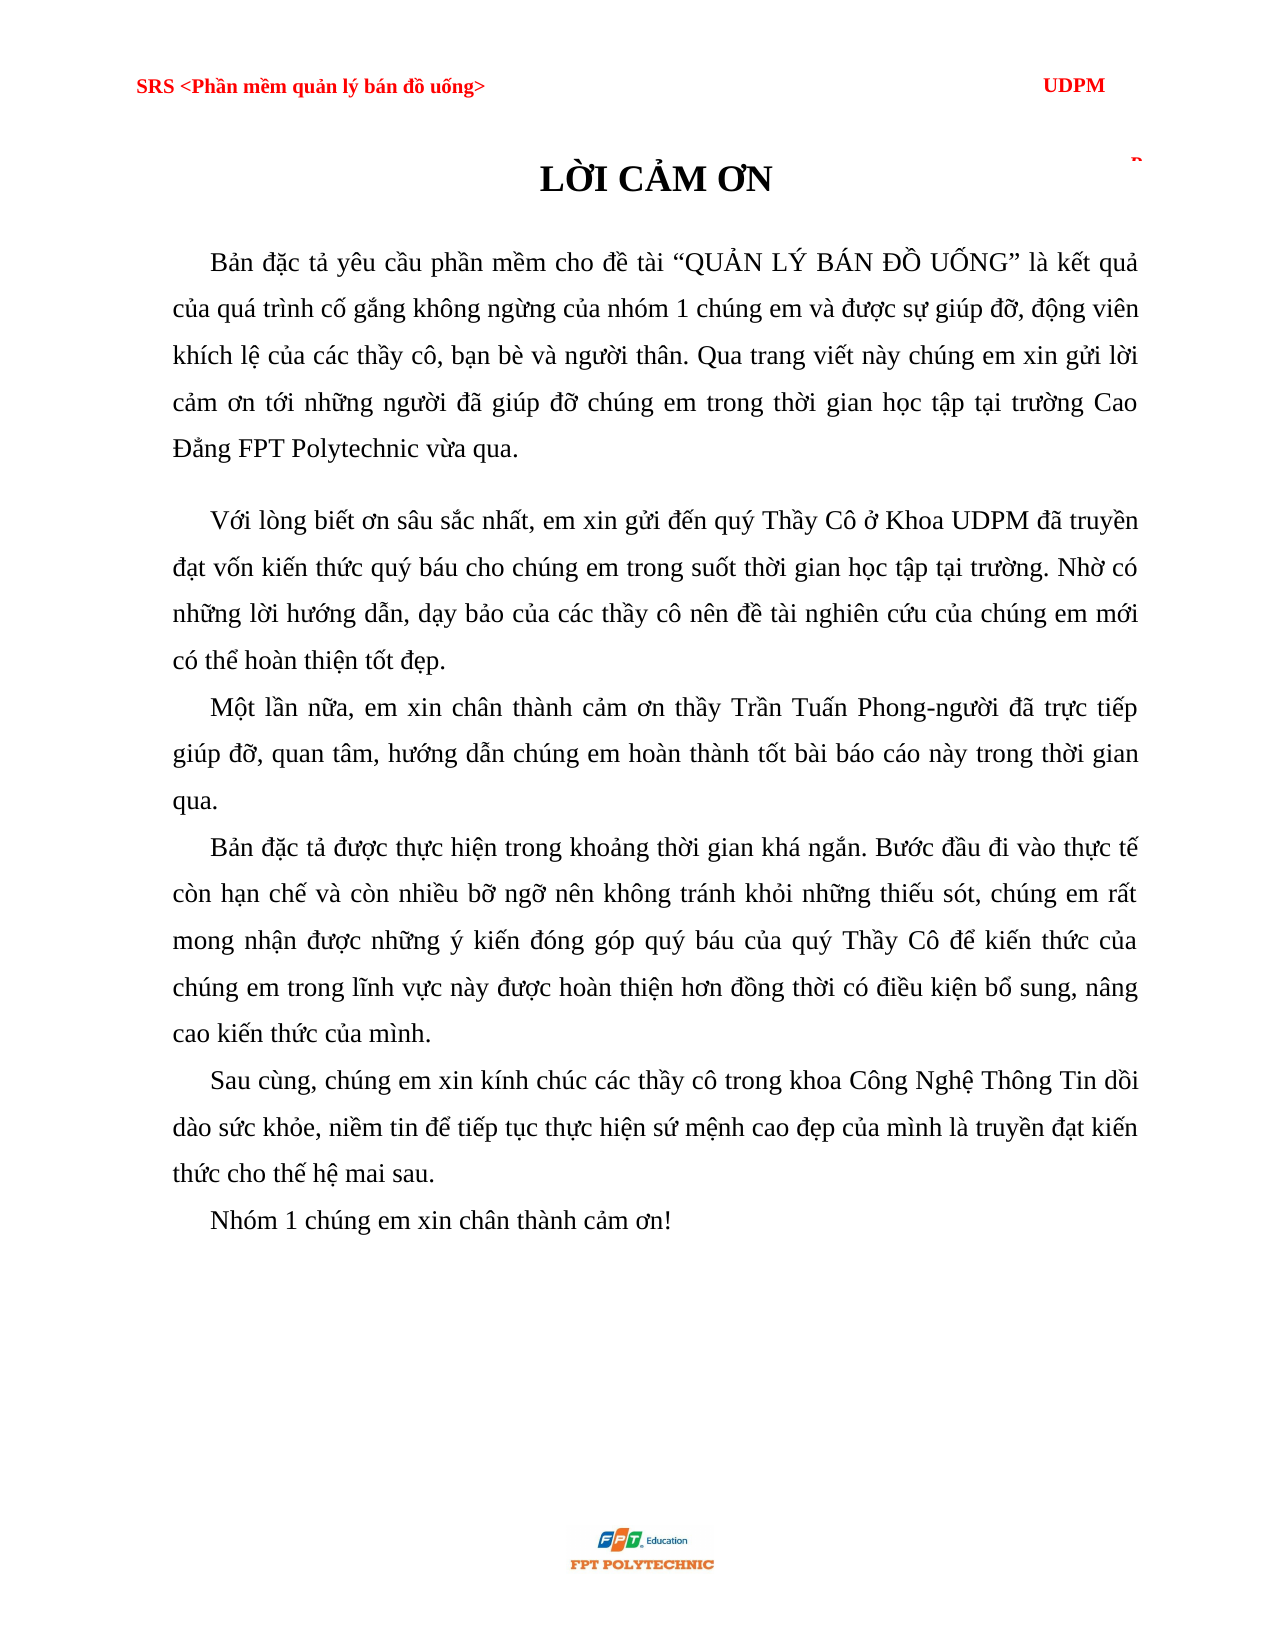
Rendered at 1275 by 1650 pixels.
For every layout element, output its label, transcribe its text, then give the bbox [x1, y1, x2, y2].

text Bản đặc tả được thực hiện trong khoảng thời gian khá ngắn. Bước đầu đi vào thực tế còn hạn chế và còn nhiều bỡ ngỡ nên không tránh khỏi những thiếu sót, chúng em rất mong nhận được những ý kiến đóng góp quý báu của quý Thầy Cô để kiến thức của chúng em trong lĩnh vực này được hoàn thiện hơn đồng thời có điều kiện bổ sung, nâng cao kiến thức của mình. [172, 831, 1139, 1049]
text Với lòng biết ơn sâu sắc nhất, em xin gửi đến quý Thầy Cô ở Khoa UDPM đã truyền đạt vốn kiến thức quý báu cho chúng em trong suốt thời gian học tập tại trường. Nhờ có những lời hướng dẫn, dạy bảo của các thầy cô nên đề tài nghiên cứu của chúng em mới có thể hoàn thiện tốt đẹp. [172, 504, 1140, 675]
text Sau cùng, chúng em xin kính chúc các thầy cô trong khoa Công Nghệ Thông Tin dồi dào sức khỏe, niềm tin để tiếp tục thực hiện sứ mệnh cao đẹp của mình là truyền đạt kiến thức cho thế hệ mai sau. [172, 1064, 1140, 1189]
picture [566, 1525, 715, 1574]
text Nhóm 1 chúng em xin chân thành cảm ơn! [210, 1204, 1192, 1235]
subtitle LỜI CẢM ƠN [276, 156, 1036, 199]
text Bản đặc tả yêu cầu phần mềm cho đề tài “QUẢN LÝ BÁN ĐỒ UỐNG” là kết quả của quá trình cố gắng không ngừng của nhóm 1 chúng em và được sự giúp đỡ, động viên khích lệ của các thầy cô, bạn bè và người thân. Qua trang viết này chúng em xin gửi lời cảm ơn tới những người đã giúp đỡ chúng em trong thời gian học tập tại trường Cao Đẳng FPT Polytechnic vừa qua. [172, 246, 1140, 464]
text Một lần nữa, em xin chân thành cảm ơn thầy Trần Tuấn Phong-người đã trực tiếp giúp đỡ, quan tâm, hướng dẫn chúng em hoàn thành tốt bài báo cáo này trong thời gian qua. [172, 691, 1140, 815]
